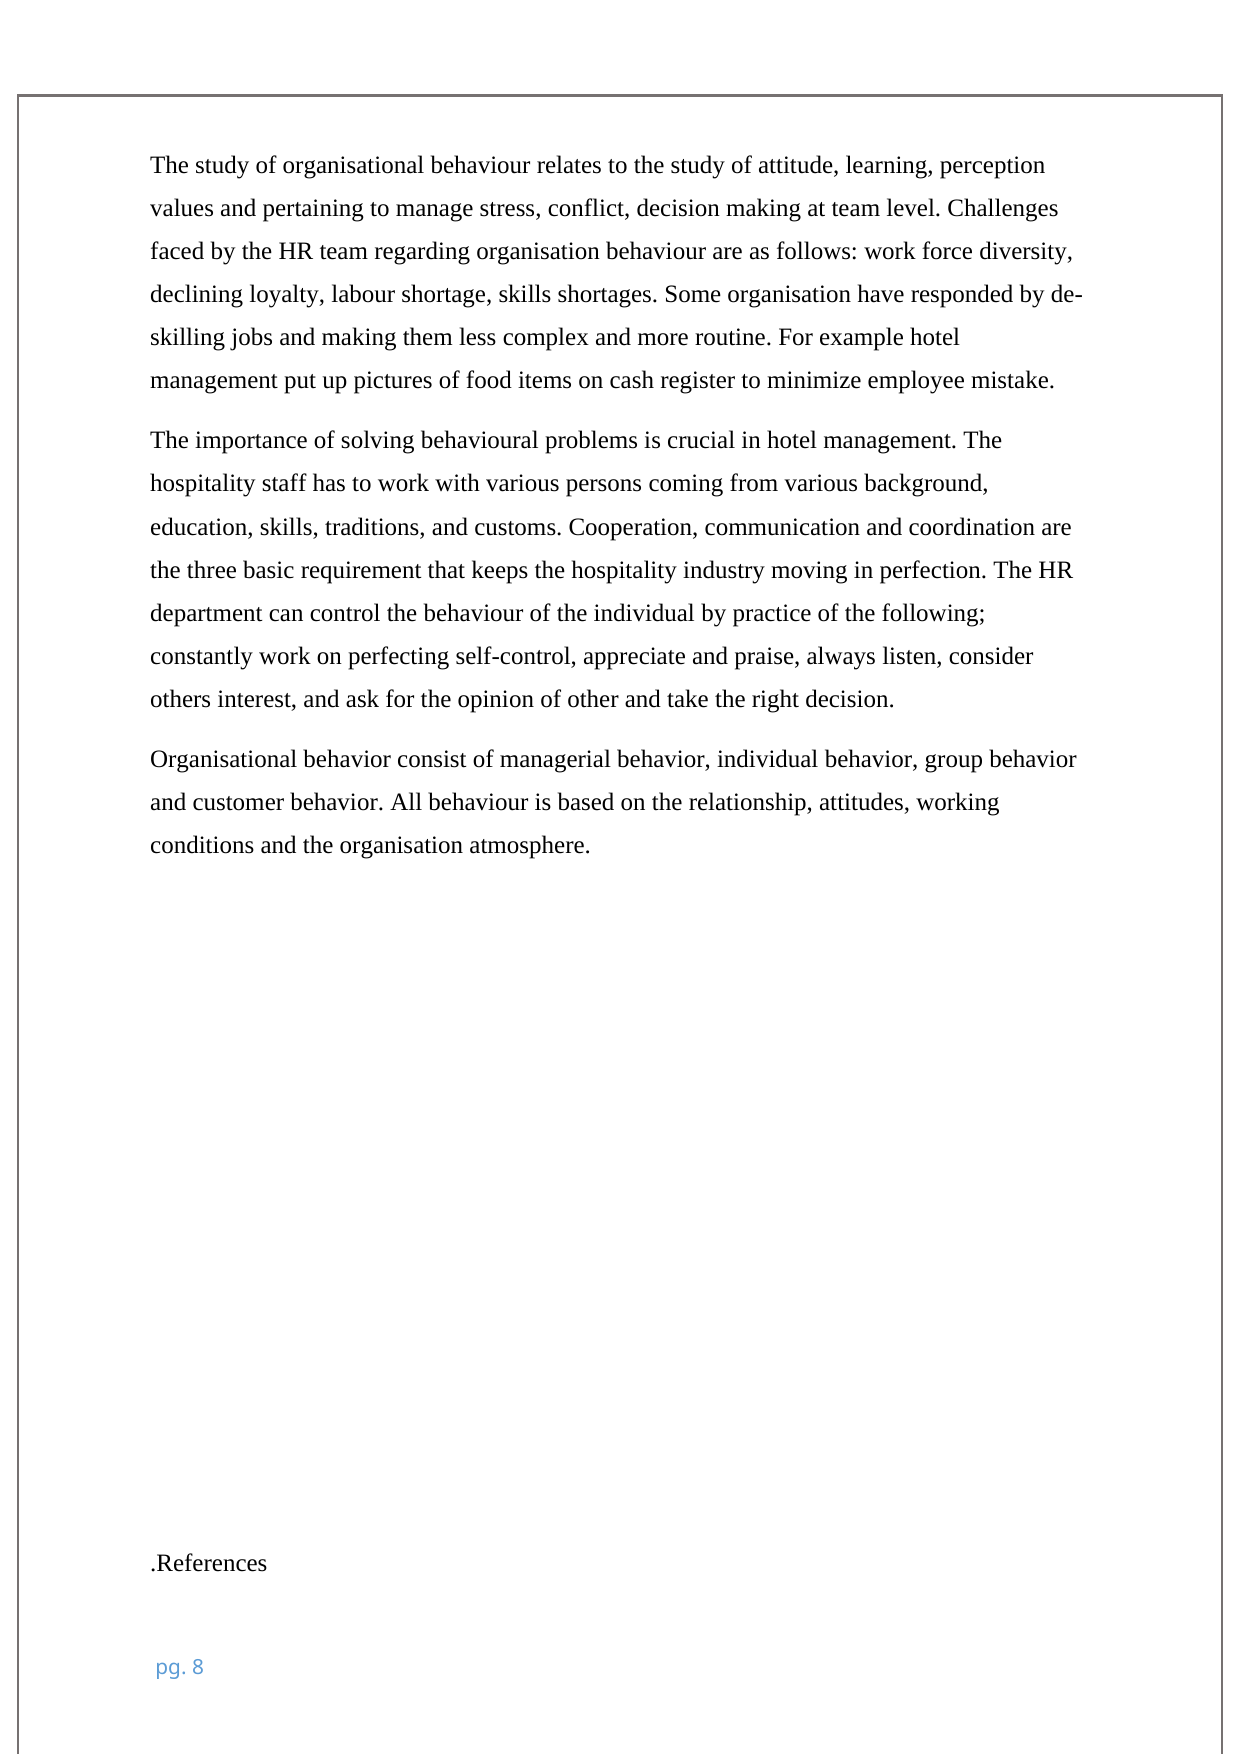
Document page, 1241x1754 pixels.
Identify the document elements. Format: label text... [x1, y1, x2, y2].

text Organisational behavior consist of managerial behavior, individual behavior, group behavior and customer behavior. All behaviour is based on the relationship, attitudes, working conditions and the organisation atmosphere. [150, 744, 1090, 859]
text .References [150, 1548, 1090, 1576]
text The study of organisational behaviour relates to the study of attitude, learning, perception values and pertaining to manage stress, conflict, decision making at team level. Challenges faced by the HR team regarding organisation behaviour are as follows: work force diversity, declining loyalty, labour shortage, skills shortages. Some organisation have responded by de-skilling jobs and making them less complex and more routine. For example hotel management put up pictures of food items on cash register to minimize employee mistake. [150, 150, 1090, 394]
text The importance of solving behavioural problems is crucial in hotel management. The hospitality staff has to work with various persons coming from various background, education, skills, traditions, and customs. Cooperation, communication and coordination are the three basic requirement that keeps the hospitality industry moving in perfection. The HR department can control the behaviour of the individual by practice of the following; constantly work on perfecting self-control, appreciate and praise, always listen, consider others interest, and ask for the opinion of other and take the right decision. [150, 425, 1090, 713]
